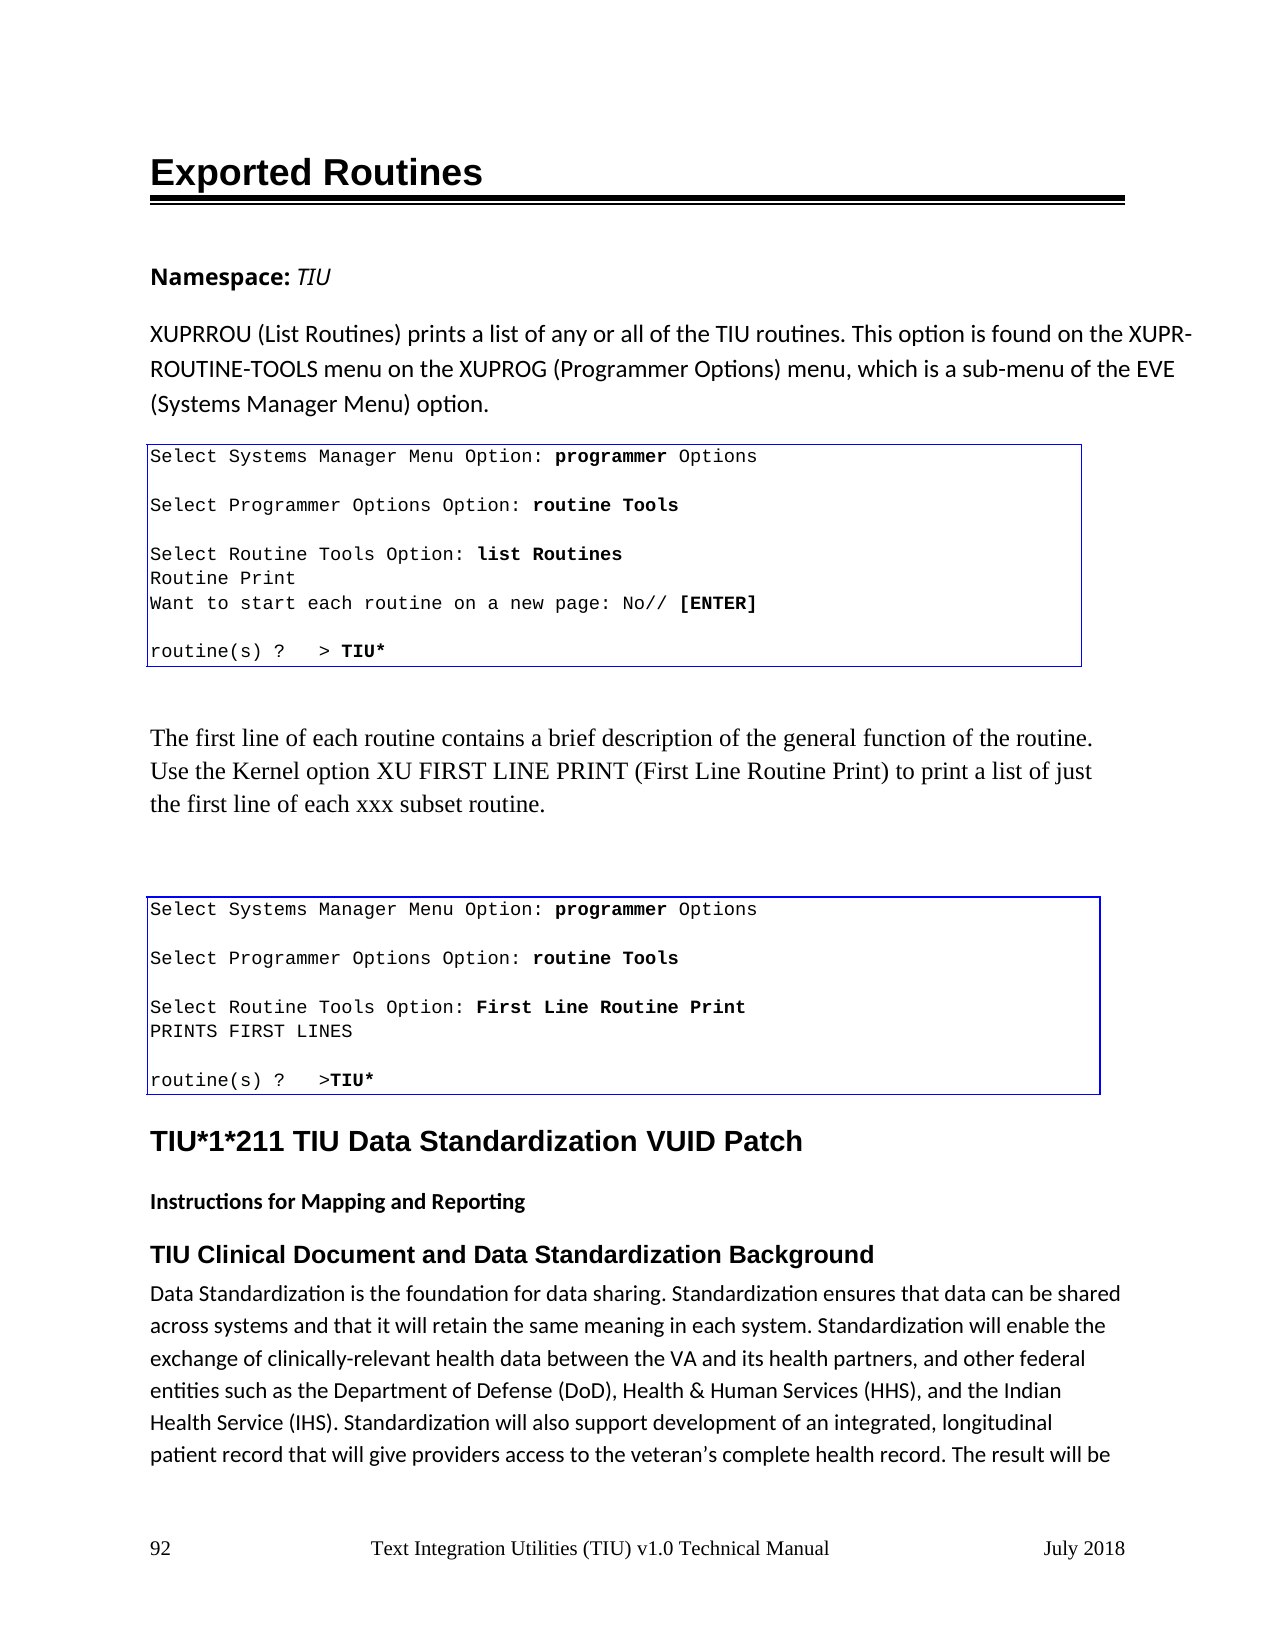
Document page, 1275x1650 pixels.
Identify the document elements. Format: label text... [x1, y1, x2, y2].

text Instructions for Mapping and Reporting [150, 1187, 1125, 1215]
list Select Systems Manager Menu Option: programmer Options [148, 445, 1081, 468]
list The first line of each routine contains a brief description of the general function of the routine. Use the Kernel option XU FIRST LINE PRINT (First Line Routine Print) to print a list of just the first line of each xxx subset routine. [150, 723, 1125, 818]
list routine(s) ? > TIU* [148, 639, 1081, 666]
list PRINTS FIRST LINES [148, 1018, 1099, 1043]
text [150, 1279, 1125, 1468]
list Routine Print [148, 566, 1081, 590]
list Want to start each routine on a new page: No// [ENTER] [148, 590, 1081, 615]
list Select Programmer Options Option: routine Tools [148, 492, 1081, 517]
subtitle Exported Routines [150, 150, 1125, 195]
list routine(s) ? >TIU* [148, 1067, 1099, 1094]
subtitle TIU Clinical Document and Data Standardization Background [150, 1240, 1125, 1269]
subtitle TIU*1*211 TIU Data Standardization Vuid Patch [150, 1123, 1125, 1157]
text XUPRROU (List Routines) prints a list of any or all of the TIU routines. This option is found on the XUPR-ROUTINE-TOOLS menu on the XUPROG (Programmer Options) menu, which is a sub-menu of the EVE (Systems Manager Menu) option. [150, 318, 1200, 418]
list Select Routine Tools Option: list Routines [148, 541, 1081, 566]
list Select Programmer Options Option: routine Tools [148, 945, 1099, 970]
list Select Systems Manager Menu Option: programmer Options [148, 898, 1099, 921]
list Namespace: TIU [150, 261, 1125, 292]
list Select Routine Tools Option: First Line Routine Print [148, 994, 1099, 1018]
